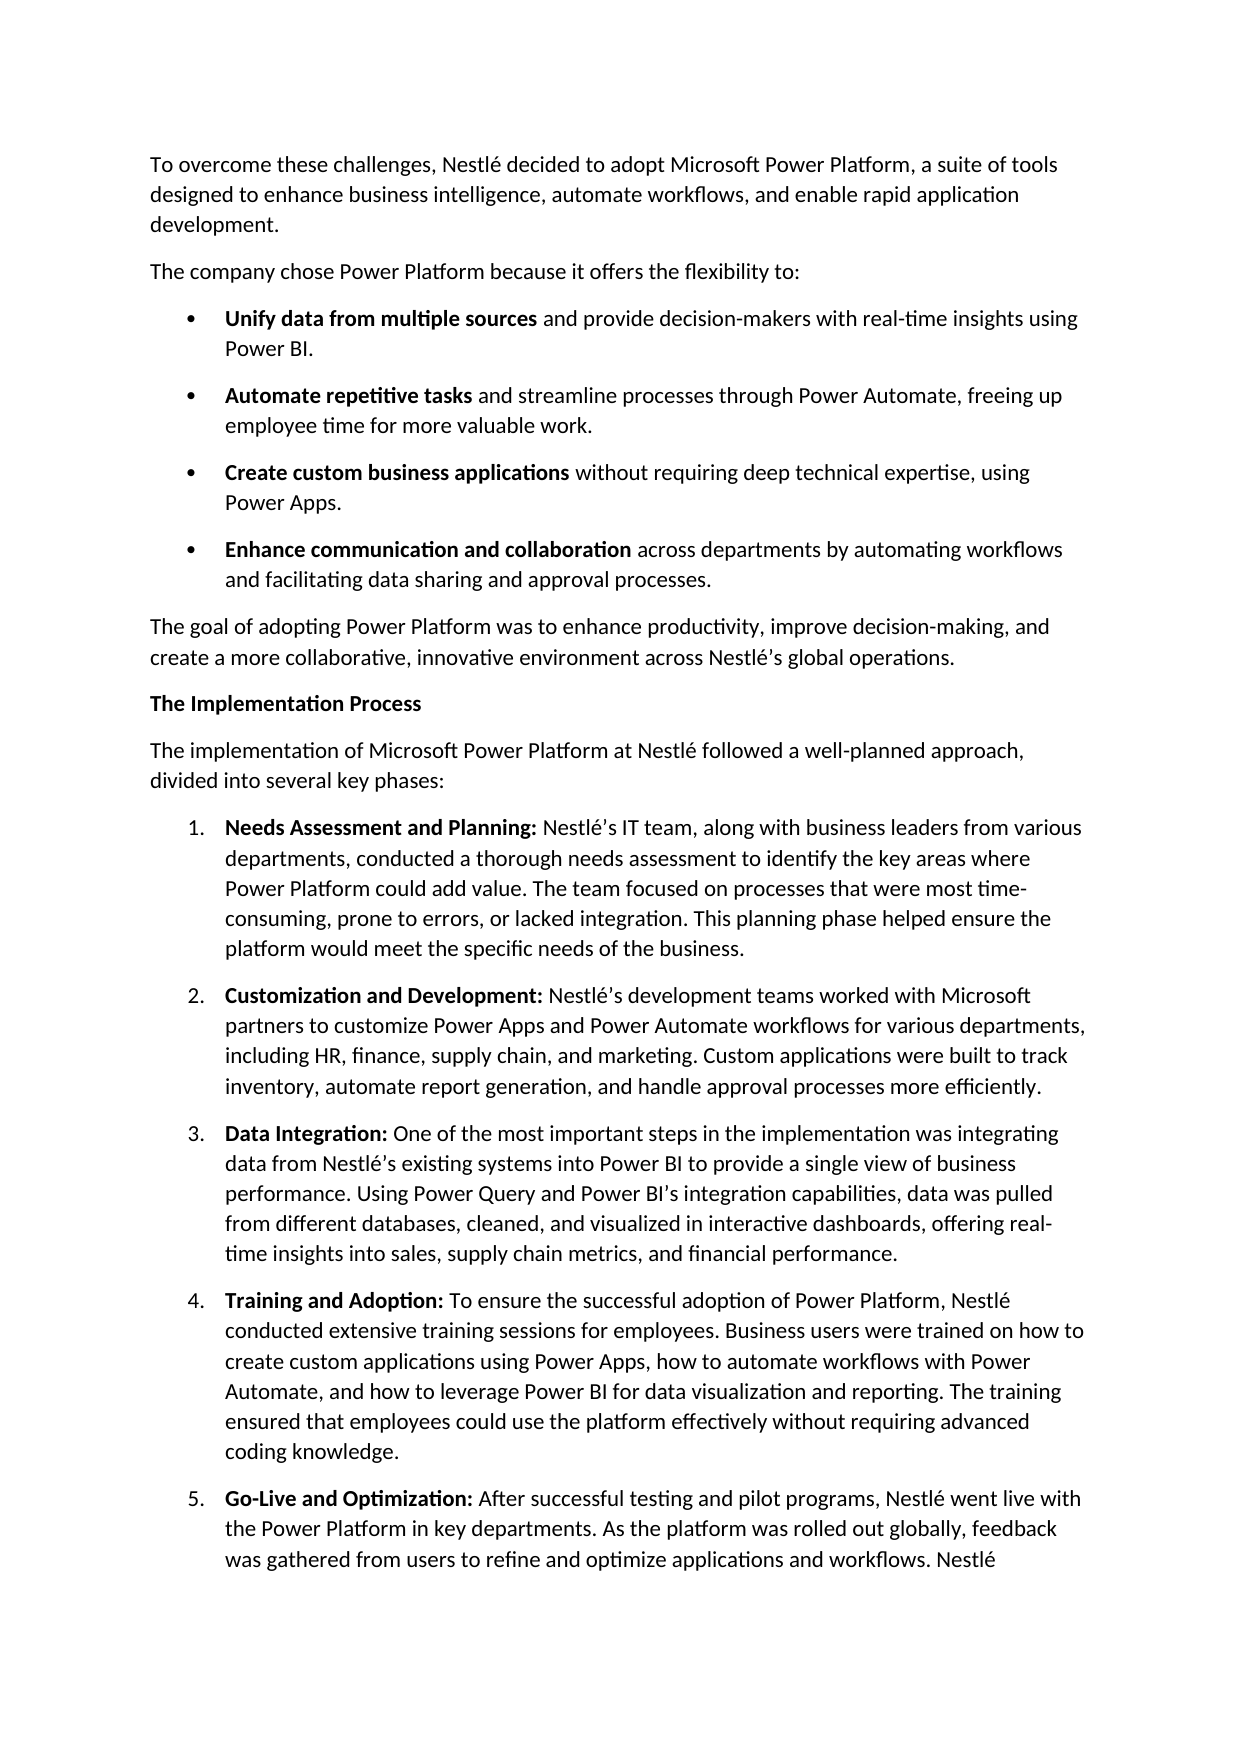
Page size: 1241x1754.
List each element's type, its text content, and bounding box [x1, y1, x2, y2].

list Enhance communication and collaboration across departments by automating workflows and facilitating data sharing and approval processes. [187, 535, 1090, 594]
text The Implementation Process [150, 689, 1090, 718]
text To overcome these challenges, Nestlé decided to adopt Microsoft Power Platform, a suite of tools designed to enhance business intelligence, automate workflows, and enable rapid application development. [150, 150, 1090, 238]
list Unify data from multiple sources and provide decision-makers with real-time insights using Power BI. [187, 304, 1090, 362]
text The goal of adopting Power Platform was to enhance productivity, improve decision-making, and create a more collaborative, innovative environment across Nestlé’s global operations. [150, 612, 1090, 671]
list Data Integration: One of the most important steps in the implementation was integrating data from Nestlé’s existing systems into Power BI to provide a single view of business performance. Using Power Query and Power BI’s integration capabilities, data was pulled from different databases, cleaned, and visualized in interactive dashboards, offering real-time insights into sales, supply chain metrics, and financial performance. [187, 1119, 1090, 1268]
list Automate repetitive tasks and streamline processes through Power Automate, freeing up employee time for more valuable work. [187, 381, 1090, 439]
list Create custom business applications without requiring deep technical expertise, using Power Apps. [187, 458, 1090, 517]
list Customization and Development: Nestlé’s development teams worked with Microsoft partners to customize Power Apps and Power Automate workflows for various departments, including HR, finance, supply chain, and marketing. Custom applications were built to track inventory, automate report generation, and handle approval processes more efficiently. [187, 981, 1090, 1100]
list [187, 1484, 1090, 1573]
text The company chose Power Platform because it offers the flexibility to: [150, 257, 1090, 285]
list Needs Assessment and Planning: Nestlé’s IT team, along with business leaders from various departments, conducted a thorough needs assessment to identify the key areas where Power Platform could add value. The team focused on processes that were most time-consuming, prone to errors, or lacked integration. This planning phase helped ensure the platform would meet the specific needs of the business. [187, 813, 1090, 962]
text The implementation of Microsoft Power Platform at Nestlé followed a well-planned approach, divided into several key phases: [150, 736, 1090, 795]
list Training and Adoption: To ensure the successful adoption of Power Platform, Nestlé conducted extensive training sessions for employees. Business users were trained on how to create custom applications using Power Apps, how to automate workflows with Power Automate, and how to leverage Power BI for data visualization and reporting. The training ensured that employees could use the platform effectively without requiring advanced coding knowledge. [187, 1286, 1090, 1466]
